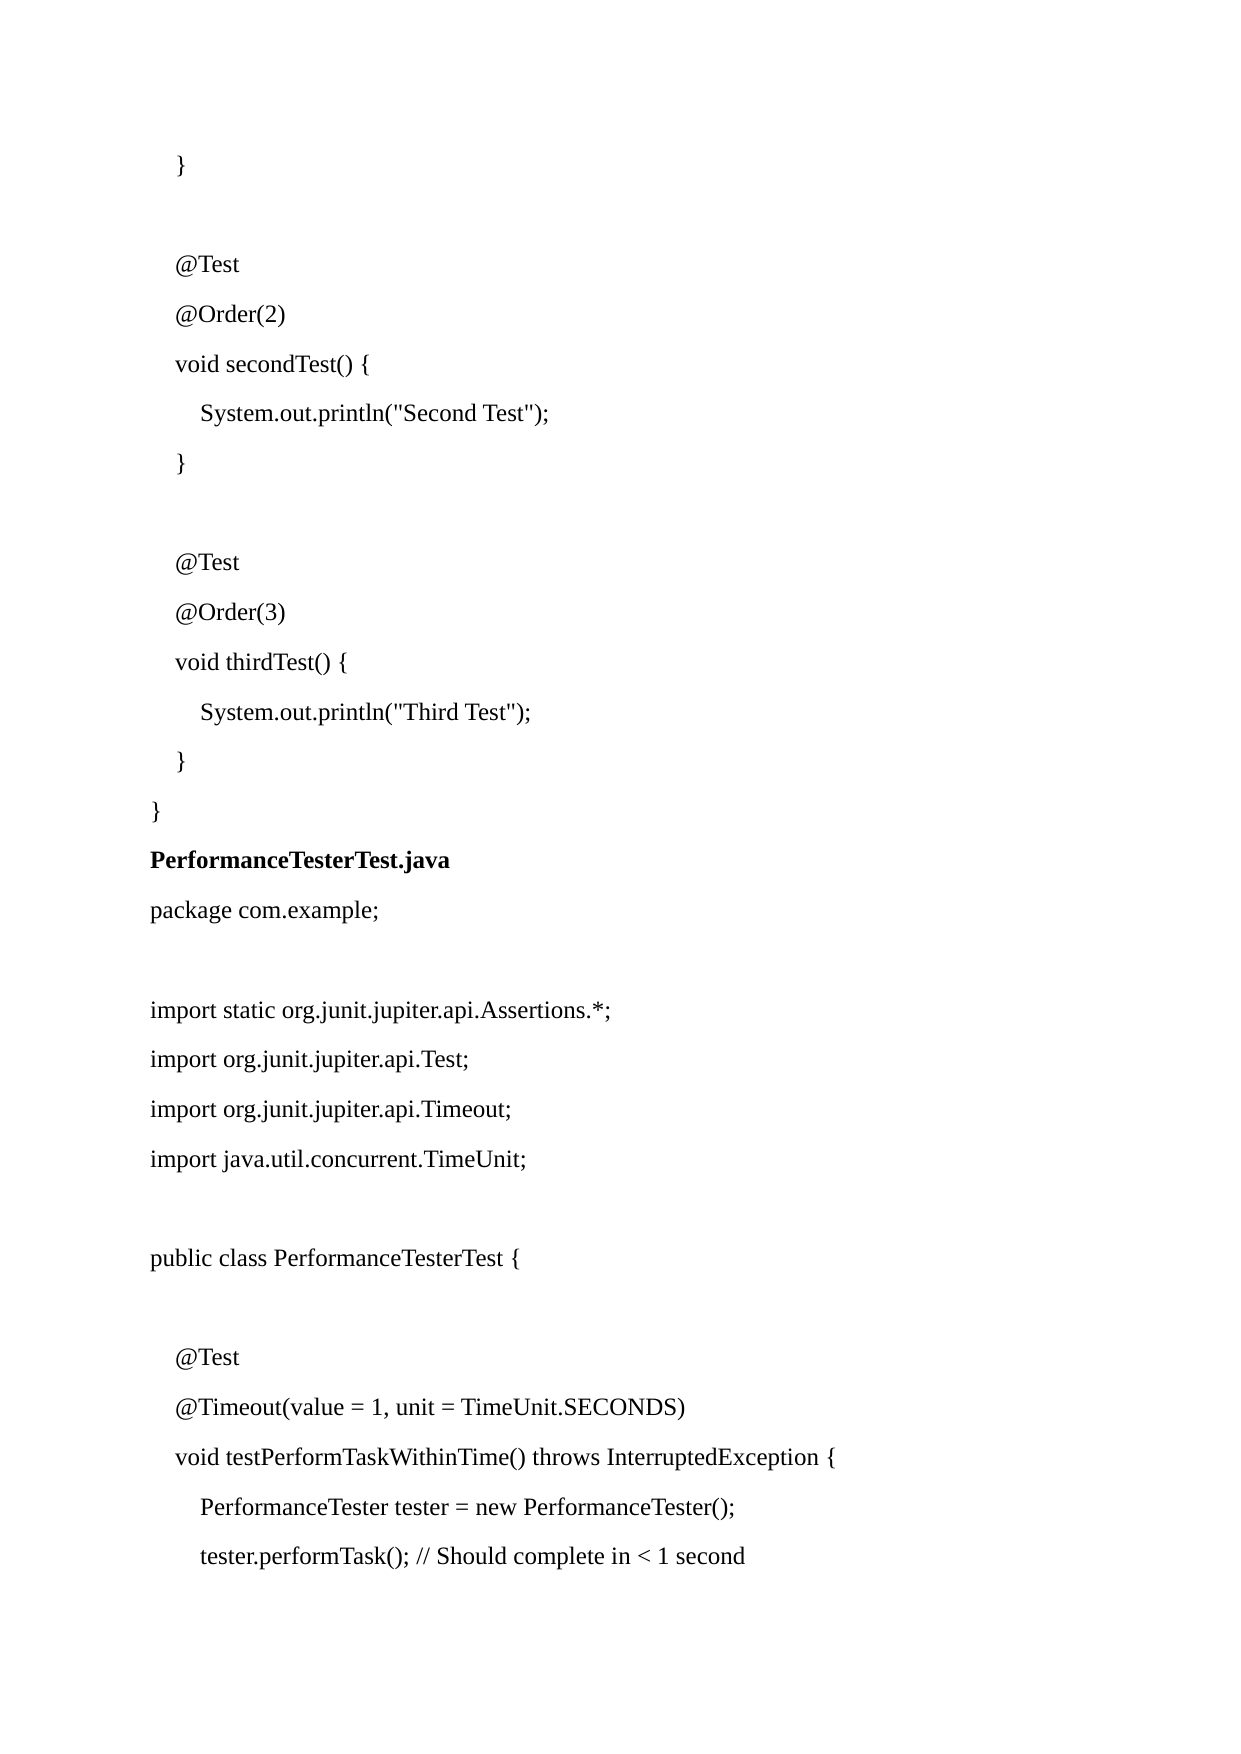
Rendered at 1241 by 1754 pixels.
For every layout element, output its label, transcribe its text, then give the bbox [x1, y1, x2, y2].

text void secondTest() { [150, 349, 1090, 377]
text public class PerformanceTesterTest { [150, 1243, 1090, 1272]
text } [150, 746, 1090, 775]
text import org.junit.jupiter.api.Timeout; [150, 1094, 1090, 1123]
text @Order(3) [150, 597, 1090, 626]
text PerformanceTesterTest.java [150, 846, 1090, 874]
text @Test [150, 547, 1090, 576]
text PerformanceTester tester = new PerformanceTester(); [150, 1492, 1090, 1520]
text @Order(2) [150, 299, 1090, 328]
text tester.performTask(); // Should complete in < 1 second [150, 1541, 1090, 1570]
text System.out.println("Second Test"); [150, 398, 1090, 427]
text } [150, 448, 1090, 477]
text import java.util.concurrent.TimeUnit; [150, 1144, 1090, 1172]
text import org.junit.jupiter.api.Test; [150, 1044, 1090, 1073]
text package com.example; [150, 895, 1090, 924]
text @Test [150, 249, 1090, 278]
text void testPerformTaskWithinTime() throws InterruptedException { [150, 1442, 1090, 1471]
text @Test [150, 1342, 1090, 1371]
text @Timeout(value = 1, unit = TimeUnit.SECONDS) [150, 1392, 1090, 1421]
text System.out.println("Third Test"); [150, 697, 1090, 725]
text } [150, 796, 1090, 825]
text } [150, 150, 1090, 179]
text void thirdTest() { [150, 647, 1090, 676]
text import static org.junit.jupiter.api.Assertions.*; [150, 995, 1090, 1023]
